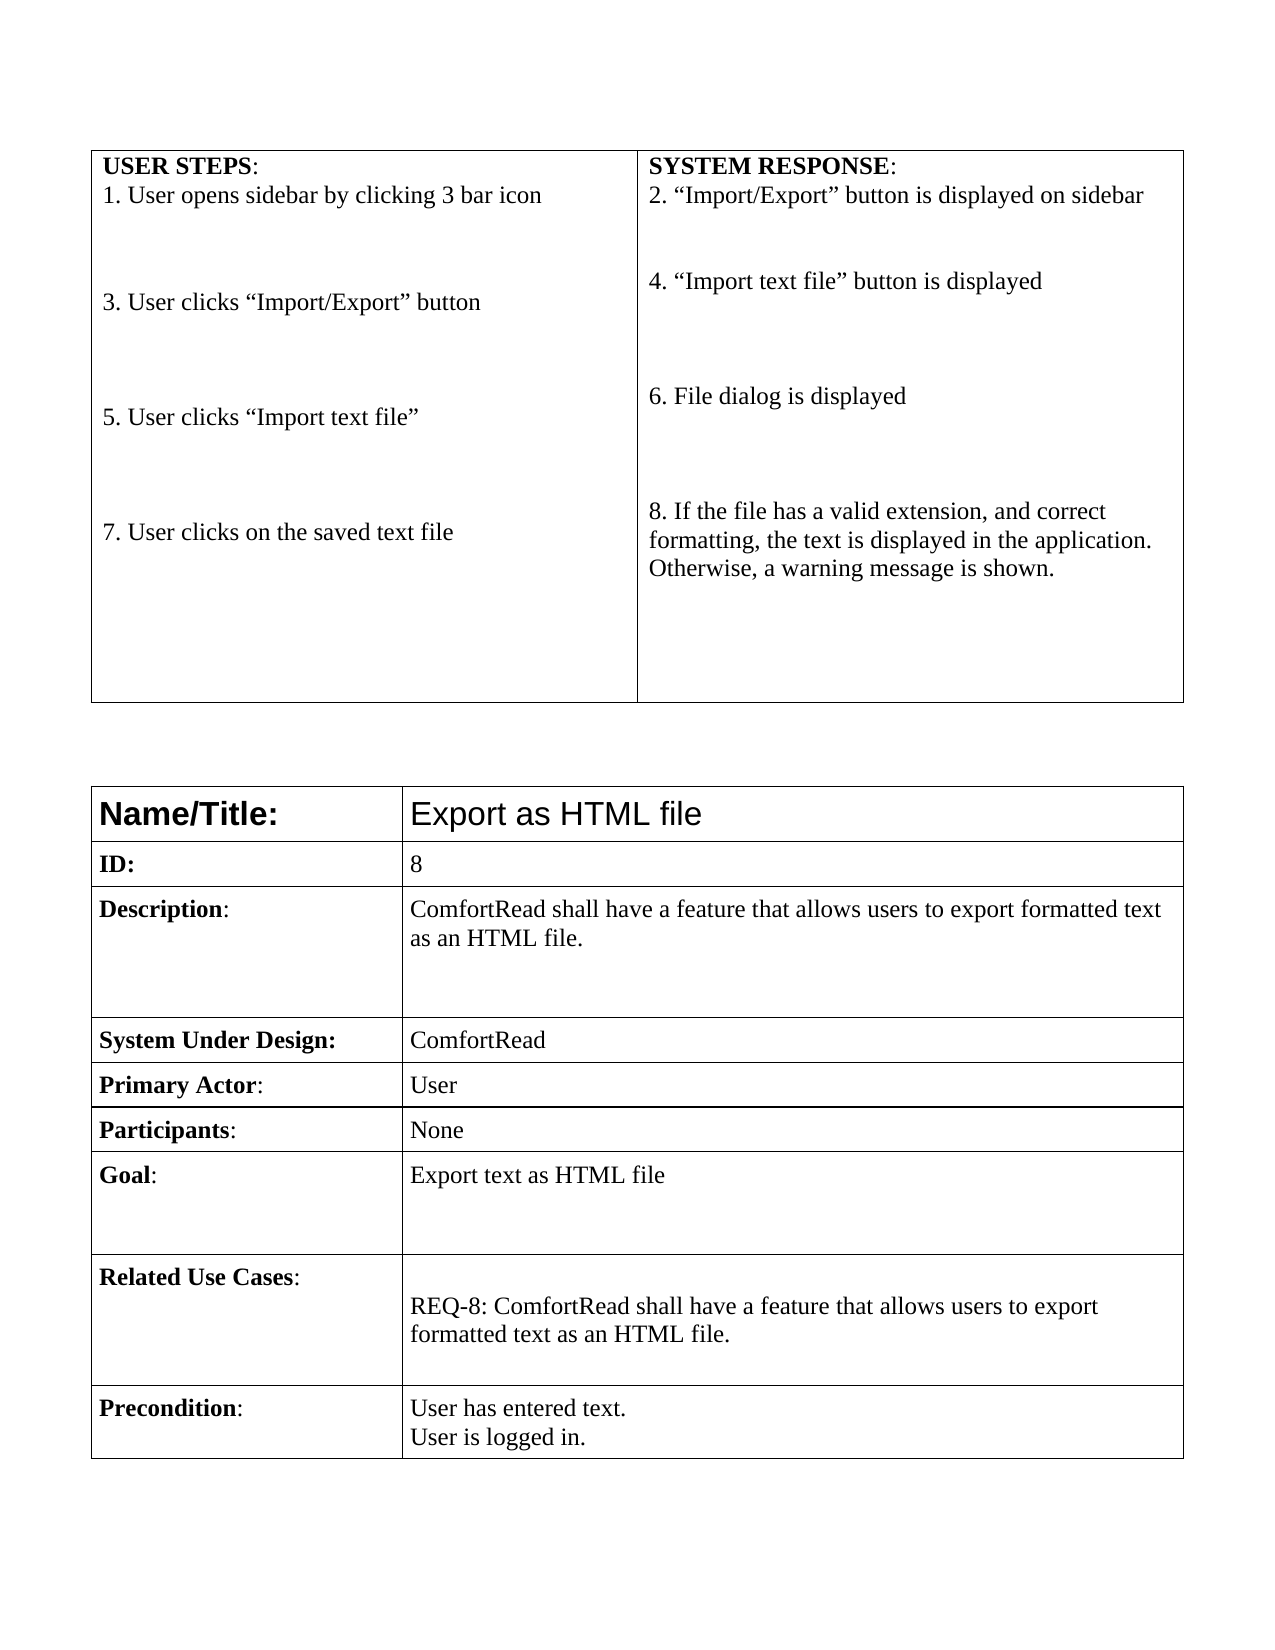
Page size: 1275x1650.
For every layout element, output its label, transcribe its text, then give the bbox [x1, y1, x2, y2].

table_cell Precondition: [92, 1386, 402, 1458]
table_cell REQ-8: ComfortRead shall have a feature that allows users to export formatted text as an HTML file. [403, 1255, 1183, 1384]
table_cell Description: [92, 887, 402, 1017]
table_cell ID: [92, 842, 402, 886]
table_header Name/Title: [92, 787, 402, 841]
table_cell ComfortRead shall have a feature that allows users to export formatted text as an HTML file. [403, 887, 1183, 1017]
table_cell Participants: [92, 1108, 402, 1151]
table_cell Export text as HTML file [403, 1152, 1183, 1253]
table_header Export as HTML file [403, 787, 1183, 841]
table_cell Goal: [92, 1152, 402, 1253]
table_header USER STEPS: 1. User opens sidebar by clicking 3 bar icon 3. User clicks “Import/Export” button 5. User clicks “Import text file” 7. User clicks on the saved text file [92, 151, 637, 702]
table_cell ComfortRead [403, 1018, 1183, 1062]
table_cell Primary Actor: [92, 1063, 402, 1106]
table_cell User has entered text. User is logged in. [403, 1386, 1183, 1458]
table_cell 8 [403, 842, 1183, 886]
table_cell None [403, 1108, 1183, 1151]
table_cell User [403, 1063, 1183, 1106]
table_cell Related Use Cases: [92, 1255, 402, 1384]
table_header SYSTEM RESPONSE: 2. “Import/Export” button is displayed on sidebar 4. “Import text file” button is displayed 6. File dialog is displayed 8. If the file has a valid extension, and correct formatting, the text is displayed in the application. Otherwise, a warning message is shown. [638, 151, 1183, 702]
table_cell System Under Design: [92, 1018, 402, 1062]
